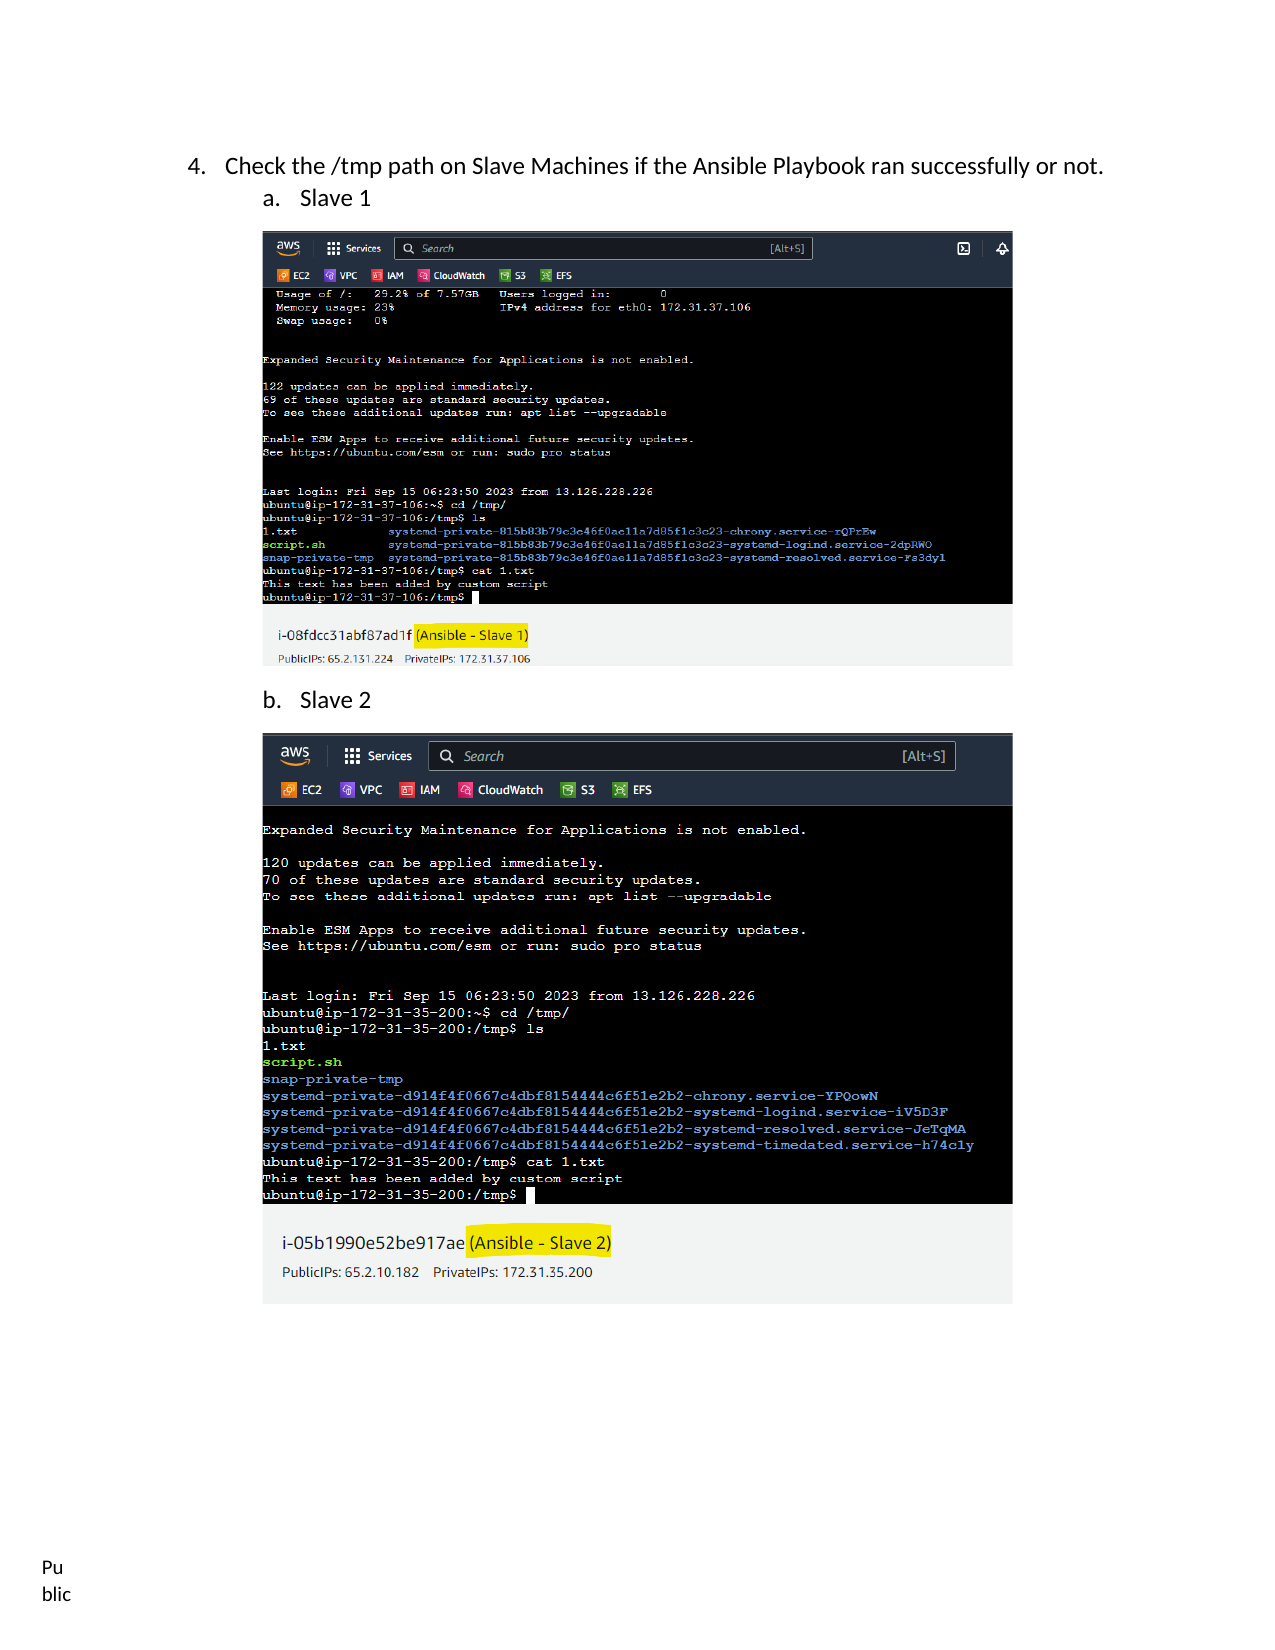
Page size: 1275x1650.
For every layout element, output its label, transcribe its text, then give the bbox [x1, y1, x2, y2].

picture [262, 231, 1013, 666]
list Slave 2 [262, 684, 1125, 715]
list Check the /tmp path on Slave Machines if the Ansible Playbook ran successfully or not. [187, 150, 1125, 181]
picture [262, 733, 1013, 1304]
list Slave 1 [262, 182, 1125, 213]
